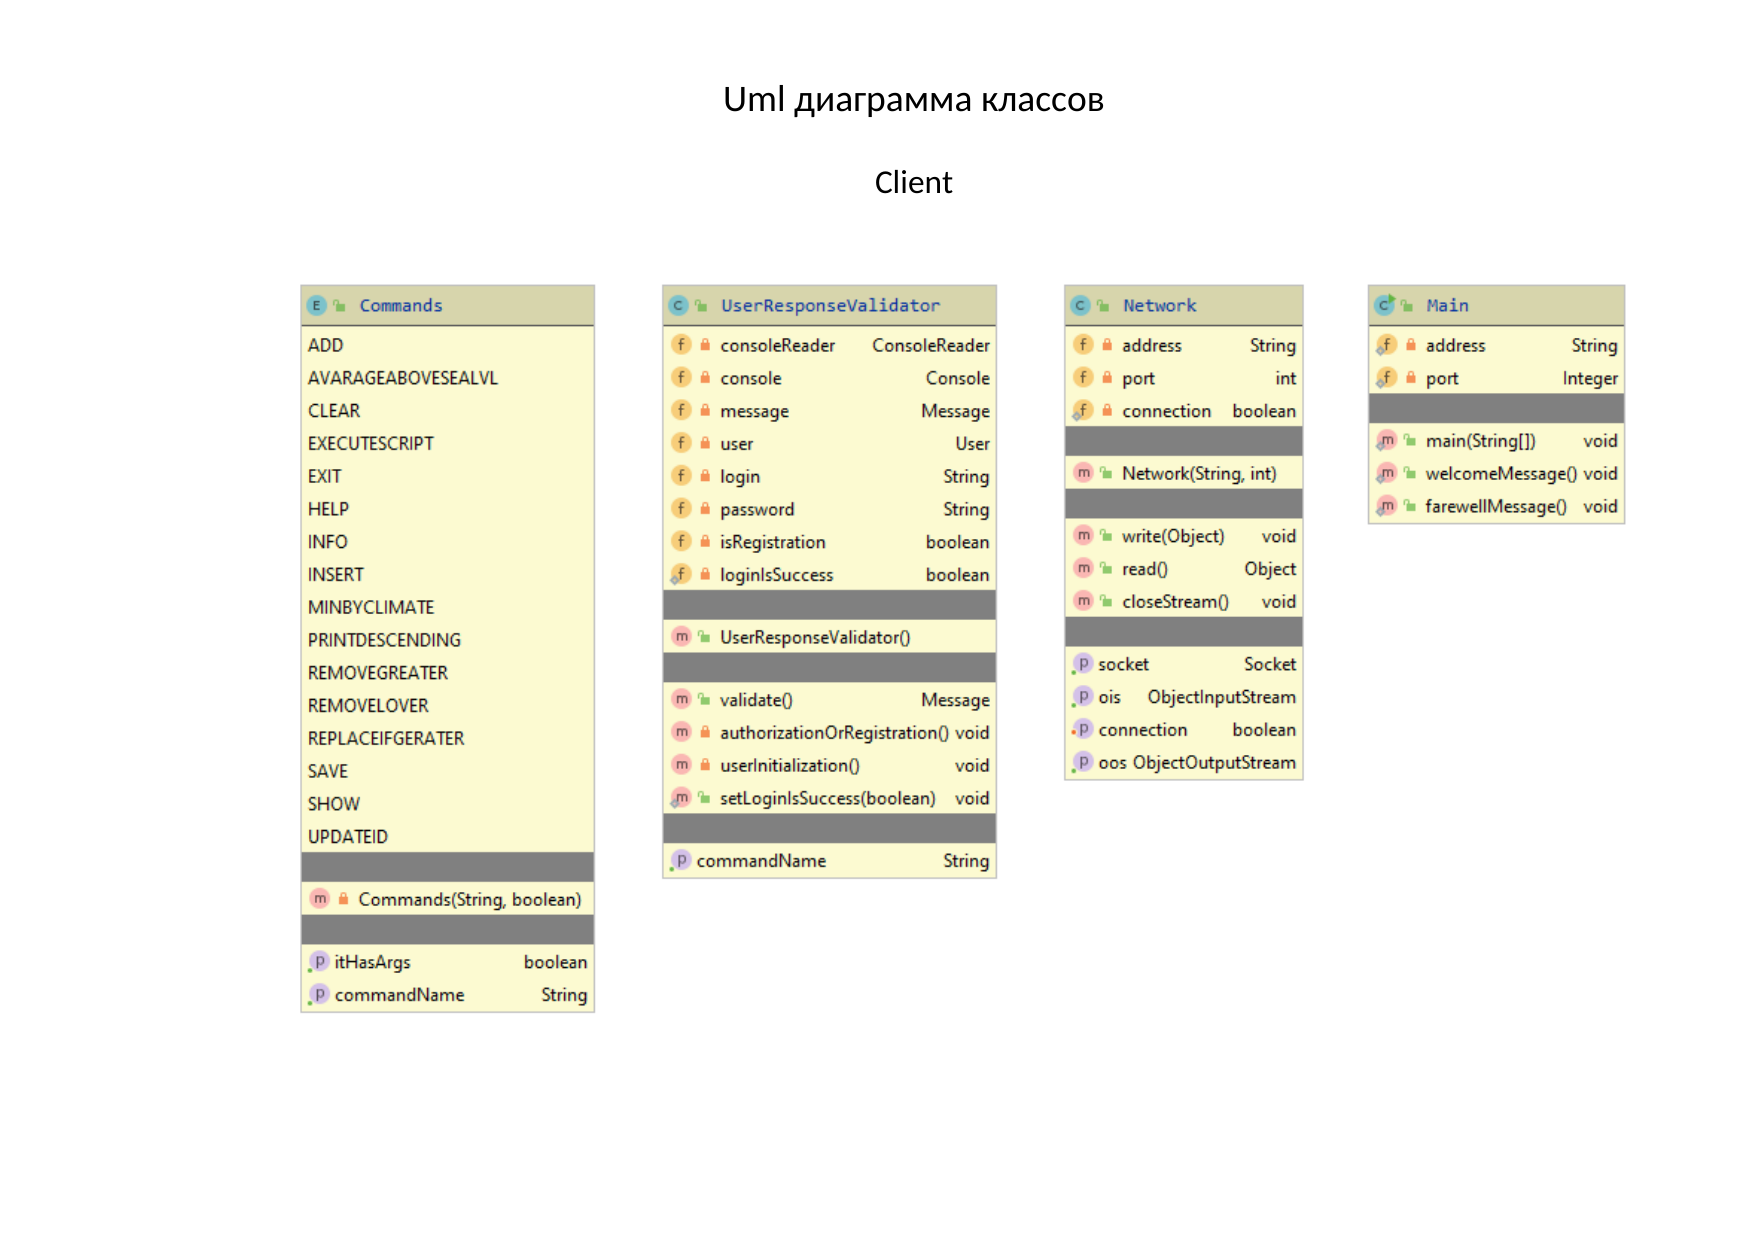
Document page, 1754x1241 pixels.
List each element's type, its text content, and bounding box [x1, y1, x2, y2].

text Uml диаграмма классов [149, 75, 1679, 121]
text Client [149, 162, 1679, 202]
picture [107, 264, 1712, 1110]
